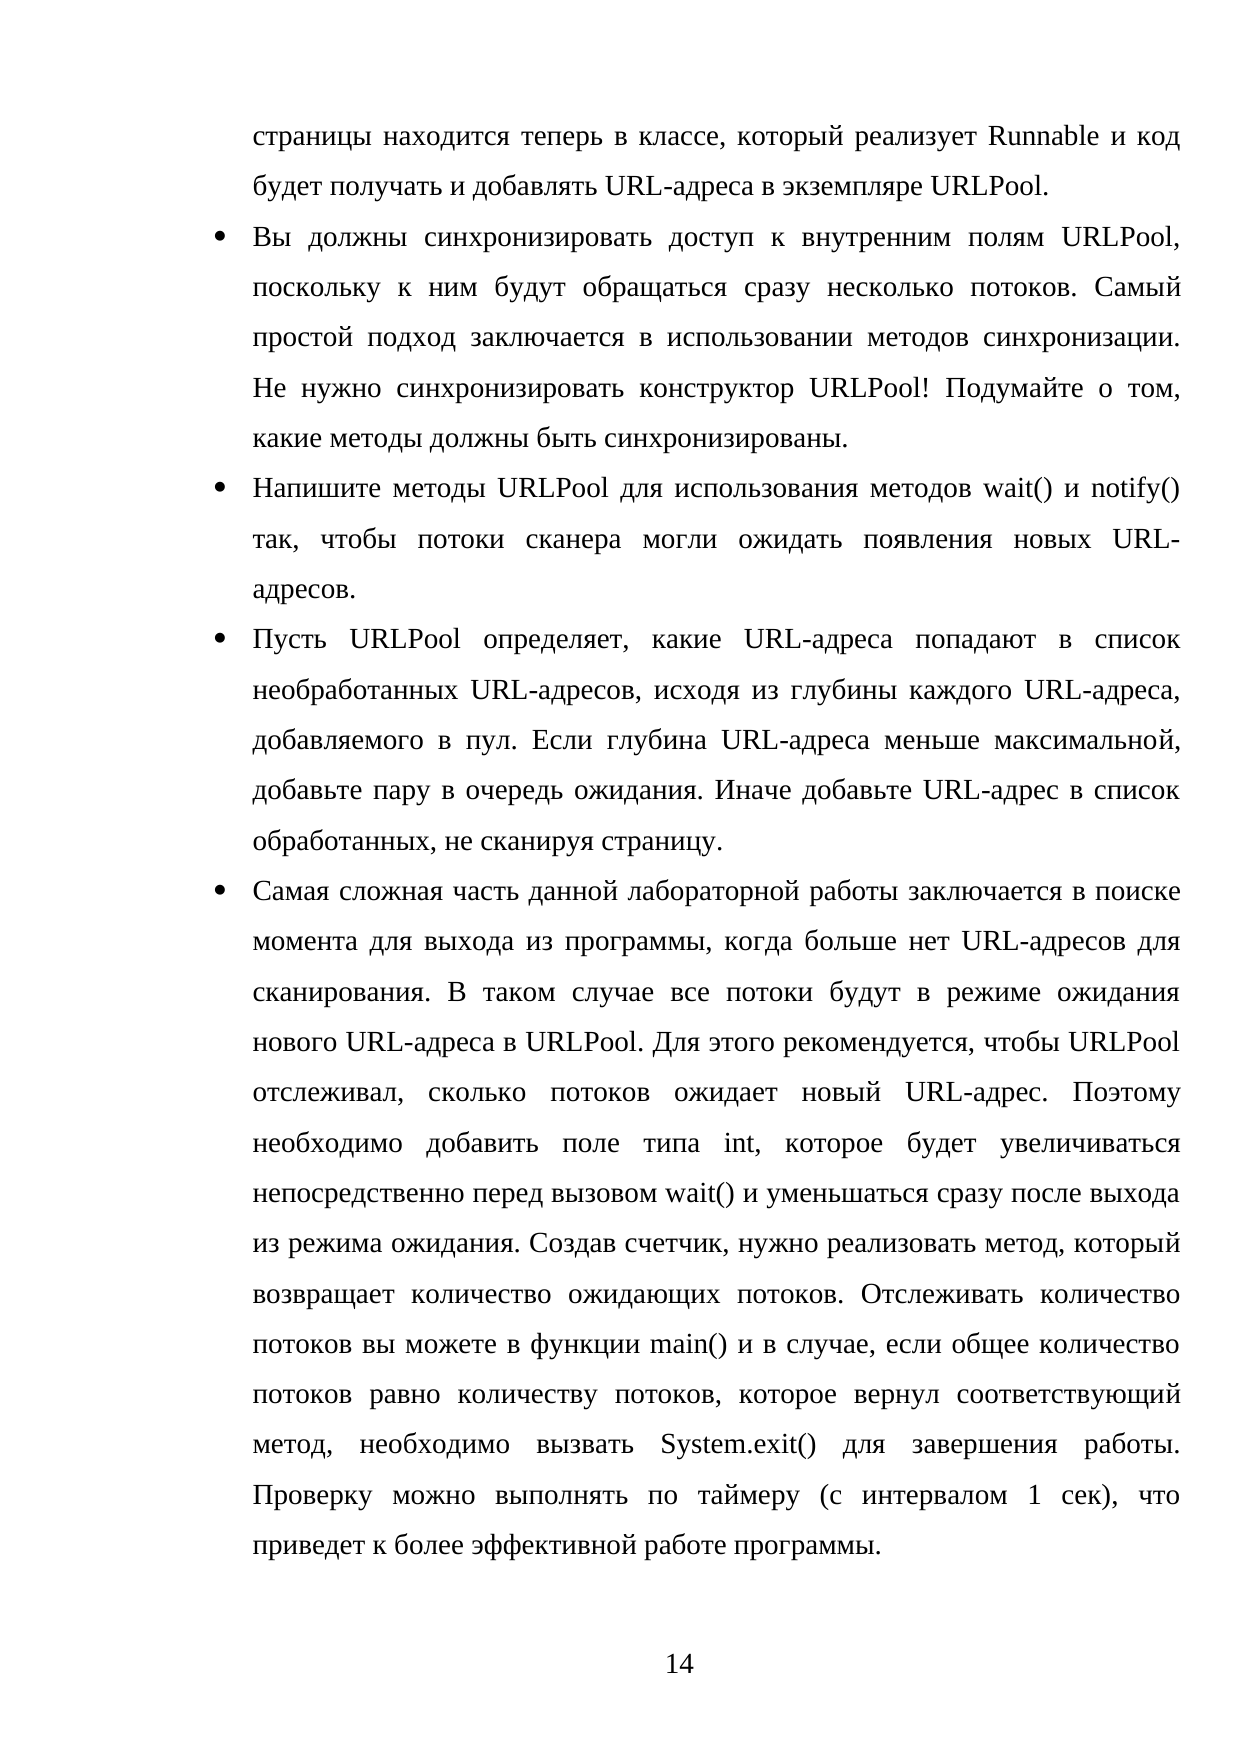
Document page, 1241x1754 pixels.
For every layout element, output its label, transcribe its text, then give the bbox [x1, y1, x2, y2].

list Самая сложная часть данной лабораторной работы заключается в поиске момента для выхода из программы, когда больше нет URL-адресов для сканирования. В таком случае все потоки будут в режиме ожидания нового URL-адреса в URLPool. Для этого рекомендуется, чтобы URLPool отслеживал, сколько потоков ожидает новый URL-адрес. Поэтому необходимо добавить поле типа int, которое будет увеличиваться непосредственно перед вызовом wait() и уменьшаться сразу после выхода из режима ожидания. Создав счетчик, нужно реализовать метод, который возвращает количество ожидающих потоков. Отслеживать количество потоков вы можете в функции main() и в случае, если общее количество потоков равно количеству потоков, которое вернул соответствующий метод, необходимо вызвать System.exit() для завершения работы. Проверку можно выполнять по таймеру (с интервалом 1 сек), что приведет к более эффективной работе программы. [215, 873, 1181, 1561]
list Вы должны синхронизировать доступ к внутренним полям URLPool, поскольку к ним будут обращаться сразу несколько потоков. Самый простой подход заключается в использовании методов синхронизации. Не нужно синхронизировать конструктор URLPool! Подумайте о том, какие методы должны быть синхронизированы. [215, 219, 1181, 454]
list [215, 118, 1181, 202]
list Пусть URLPool определяет, какие URL-адреса попадают в список необработанных URL-адресов, исходя из глубины каждого URL-адреса, добавляемого в пул. Если глубина URL-адреса меньше максимальной, добавьте пару в очередь ожидания. Иначе добавьте URL-адрес в список обработанных, не сканируя страницу. [215, 621, 1181, 856]
list Напишите методы URLPool для использования методов wait() и notify() так, чтобы потоки сканера могли ожидать появления новых URL- адресов. [215, 470, 1181, 605]
